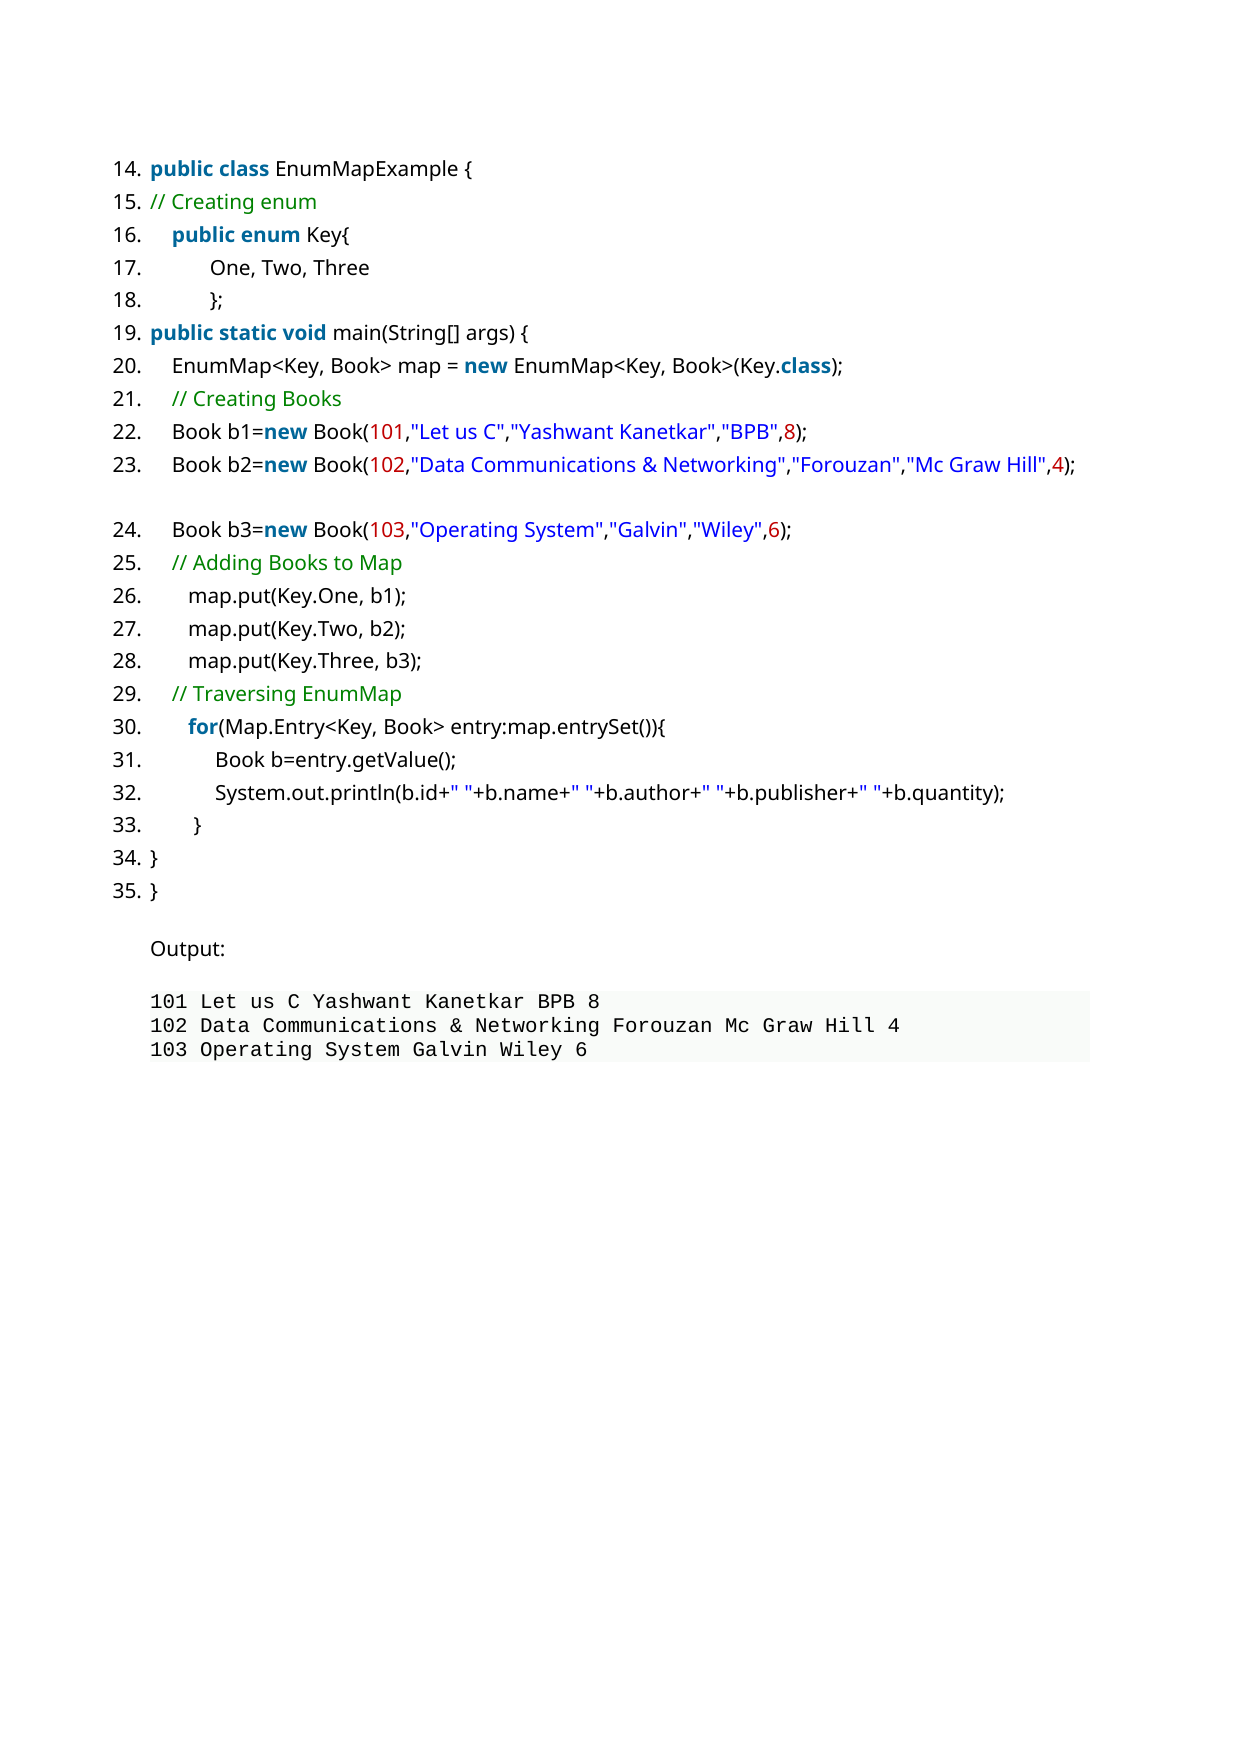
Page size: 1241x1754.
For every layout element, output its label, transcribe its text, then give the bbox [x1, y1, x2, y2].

list System.out.println(b.id+" "+b.name+" "+b.author+" "+b.publisher+" "+b.quantity); [112, 773, 1090, 806]
list } [112, 806, 1090, 839]
text 102 Data Communications & Networking Forouzan Mc Graw Hill 4 [150, 1015, 1090, 1039]
list Book b3=new Book(103,"Operating System","Galvin","Wiley",6); [112, 511, 1090, 544]
list map.put(Key.Three, b3); [112, 642, 1090, 675]
list public enum Key{ [112, 216, 1090, 248]
list public static void main(String[] args) { [112, 314, 1090, 347]
list Book b1=new Book(101,"Let us C","Yashwant Kanetkar","BPB",8); [112, 412, 1090, 445]
list public class EnumMapExample { [112, 150, 1090, 183]
text Output: [150, 934, 1090, 962]
list Book b2=new Book(102,"Data Communications & Networking","Forouzan","Mc Graw Hill",4); [112, 445, 1090, 511]
list // Adding Books to Map [112, 544, 1090, 577]
list }; [112, 281, 1090, 314]
text 101 Let us C Yashwant Kanetkar BPB 8 [150, 991, 1090, 1015]
list map.put(Key.Two, b2); [112, 609, 1090, 642]
list // Creating enum [112, 183, 1090, 216]
list Book b=entry.getValue(); [112, 741, 1090, 773]
list // Creating Books [112, 380, 1090, 412]
list } [112, 839, 1090, 872]
list // Traversing EnumMap [112, 675, 1090, 708]
list One, Two, Three [112, 248, 1090, 281]
list EnumMap<Key, Book> map = new EnumMap<Key, Book>(Key.class); [112, 347, 1090, 380]
text 103 Operating System Galvin Wiley 6 [150, 1039, 1090, 1062]
list map.put(Key.One, b1); [112, 577, 1090, 609]
list for(Map.Entry<Key, Book> entry:map.entrySet()){ [112, 708, 1090, 741]
list } [112, 872, 1090, 905]
